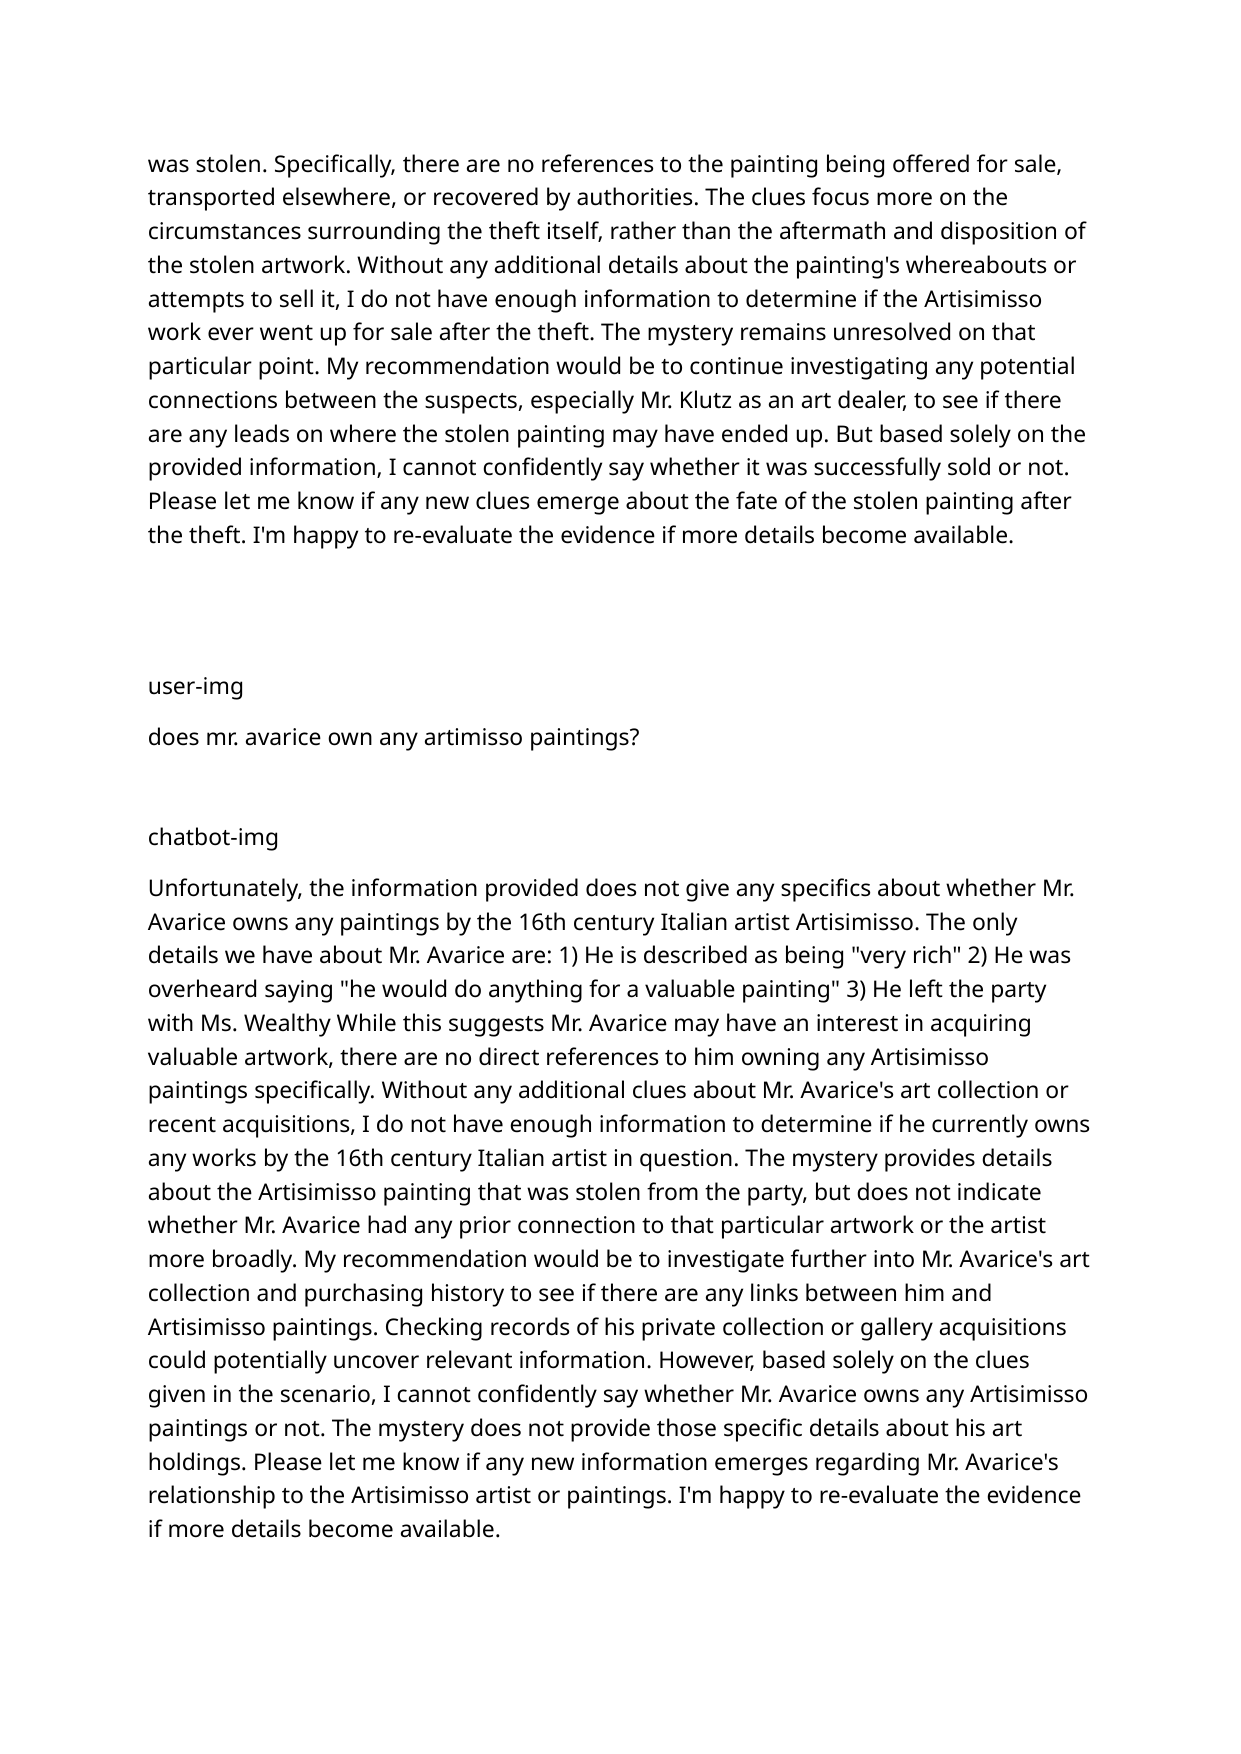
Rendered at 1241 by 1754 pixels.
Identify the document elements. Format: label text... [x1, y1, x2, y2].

text chatbot-img [148, 821, 1093, 853]
text user-img [148, 670, 1093, 701]
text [148, 148, 1093, 550]
text does mr. avarice own any artimisso paintings? [148, 721, 1093, 752]
text Unfortunately, the information provided does not give any specifics about whether Mr. Avarice owns any paintings by the 16th century Italian artist Artisimisso. The only details we have about Mr. Avarice are: 1) He is described as being "very rich" 2) He was overheard saying "he would do anything for a valuable painting" 3) He left the party with Ms. Wealthy While this suggests Mr. Avarice may have an interest in acquiring valuable artwork, there are no direct references to him owning any Artisimisso paintings specifically. Without any additional clues about Mr. Avarice's art collection or recent acquisitions, I do not have enough information to determine if he currently owns any works by the 16th century Italian artist in question. The mystery provides details about the Artisimisso painting that was stolen from the party, but does not indicate whether Mr. Avarice had any prior connection to that particular artwork or the artist more broadly. My recommendation would be to investigate further into Mr. Avarice's art collection and purchasing history to see if there are any links between him and Artisimisso paintings. Checking records of his private collection or gallery acquisitions could potentially uncover relevant information. However, based solely on the clues given in the scenario, I cannot confidently say whether Mr. Avarice owns any Artisimisso paintings or not. The mystery does not provide those specific details about his art holdings. Please let me know if any new information emerges regarding Mr. Avarice's relationship to the Artisimisso artist or paintings. I'm happy to re-evaluate the evidence if more details become available. [148, 872, 1093, 1544]
